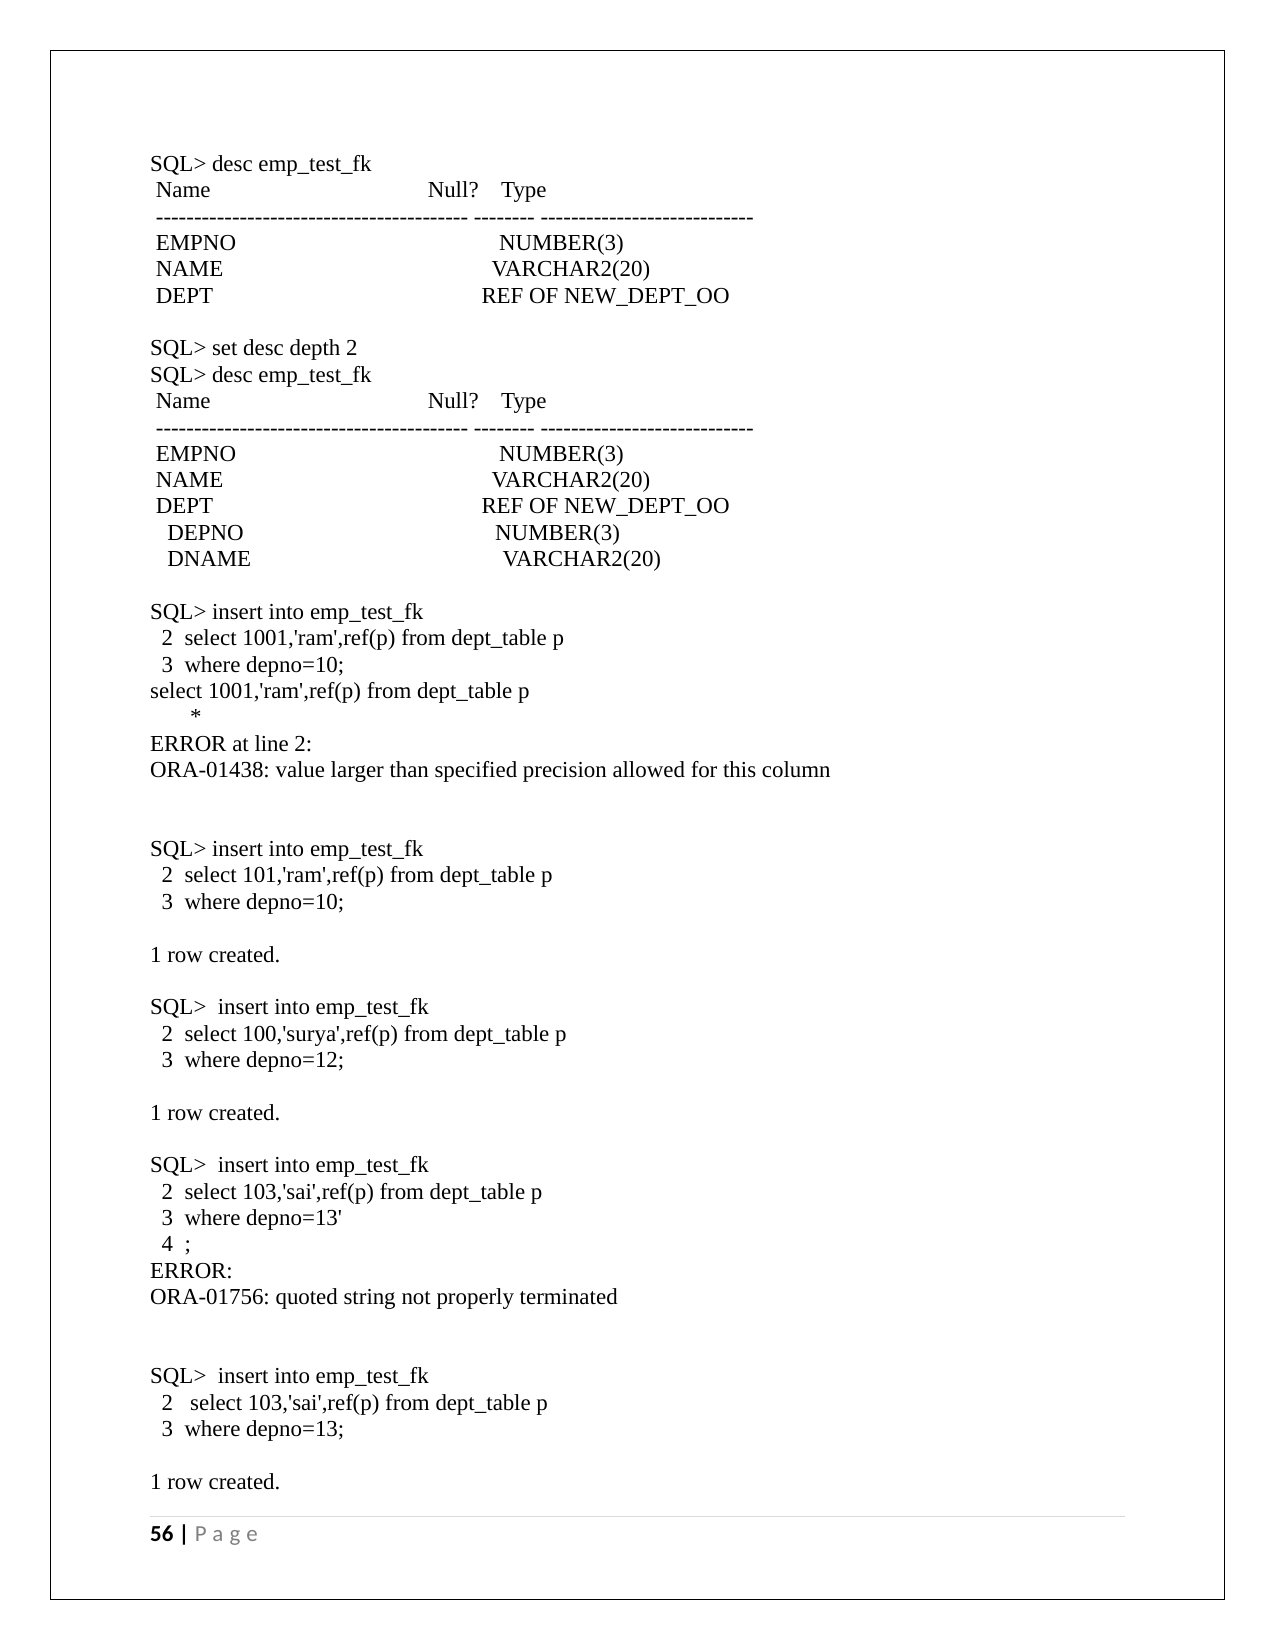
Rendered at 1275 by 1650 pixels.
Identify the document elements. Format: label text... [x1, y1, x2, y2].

text DEPT REF OF NEW_DEPT_OO [150, 282, 1125, 308]
text NAME VARCHAR2(20) [150, 466, 1125, 493]
text ----------------------------------------- -------- ---------------------------- [150, 413, 1125, 440]
text 2 select 103,'sai',ref(p) from dept_table p [150, 1389, 1125, 1415]
text NAME VARCHAR2(20) [150, 255, 1125, 282]
text 3 where depno=13; [150, 1415, 1125, 1441]
text 1 row created. [150, 1099, 1125, 1125]
text 3 where depno=12; [150, 1046, 1125, 1072]
text SQL> insert into emp_test_fk [150, 598, 1125, 624]
text SQL> insert into emp_test_fk [150, 1362, 1125, 1389]
text select 1001,'ram',ref(p) from dept_table p [150, 677, 1125, 703]
text SQL> desc emp_test_fk [150, 361, 1125, 387]
text 2 select 1001,'ram',ref(p) from dept_table p [150, 624, 1125, 651]
text 3 where depno=10; [150, 888, 1125, 914]
text SQL> insert into emp_test_fk [150, 993, 1125, 1020]
text 3 where depno=13' [150, 1204, 1125, 1231]
text DNAME VARCHAR2(20) [150, 545, 1125, 572]
text 1 row created. [150, 941, 1125, 967]
text 2 select 100,'surya',ref(p) from dept_table p [150, 1020, 1125, 1046]
text * [150, 703, 1125, 730]
text SQL> insert into emp_test_fk [150, 835, 1125, 862]
text Name Null? Type [150, 176, 1125, 203]
text 2 select 101,'ram',ref(p) from dept_table p [150, 862, 1125, 888]
text SQL> insert into emp_test_fk [150, 1151, 1125, 1178]
text DEPNO NUMBER(3) [150, 519, 1125, 545]
text Name Null? Type [150, 387, 1125, 413]
text EMPNO NUMBER(3) [150, 229, 1125, 255]
text SQL> set desc depth 2 [150, 334, 1125, 361]
text ERROR at line 2: [150, 730, 1125, 756]
text ERROR: [150, 1257, 1125, 1283]
text ORA-01438: value larger than specified precision allowed for this column [150, 756, 1125, 782]
text ORA-01756: quoted string not properly terminated [150, 1283, 1125, 1309]
text 2 select 103,'sai',ref(p) from dept_table p [150, 1178, 1125, 1204]
text 4 ; [150, 1231, 1125, 1257]
text DEPT REF OF NEW_DEPT_OO [150, 493, 1125, 519]
text 1 row created. [150, 1468, 1125, 1494]
text ----------------------------------------- -------- ---------------------------- [150, 203, 1125, 229]
text 3 where depno=10; [150, 651, 1125, 677]
text SQL> desc emp_test_fk [150, 150, 1125, 176]
text EMPNO NUMBER(3) [150, 440, 1125, 466]
